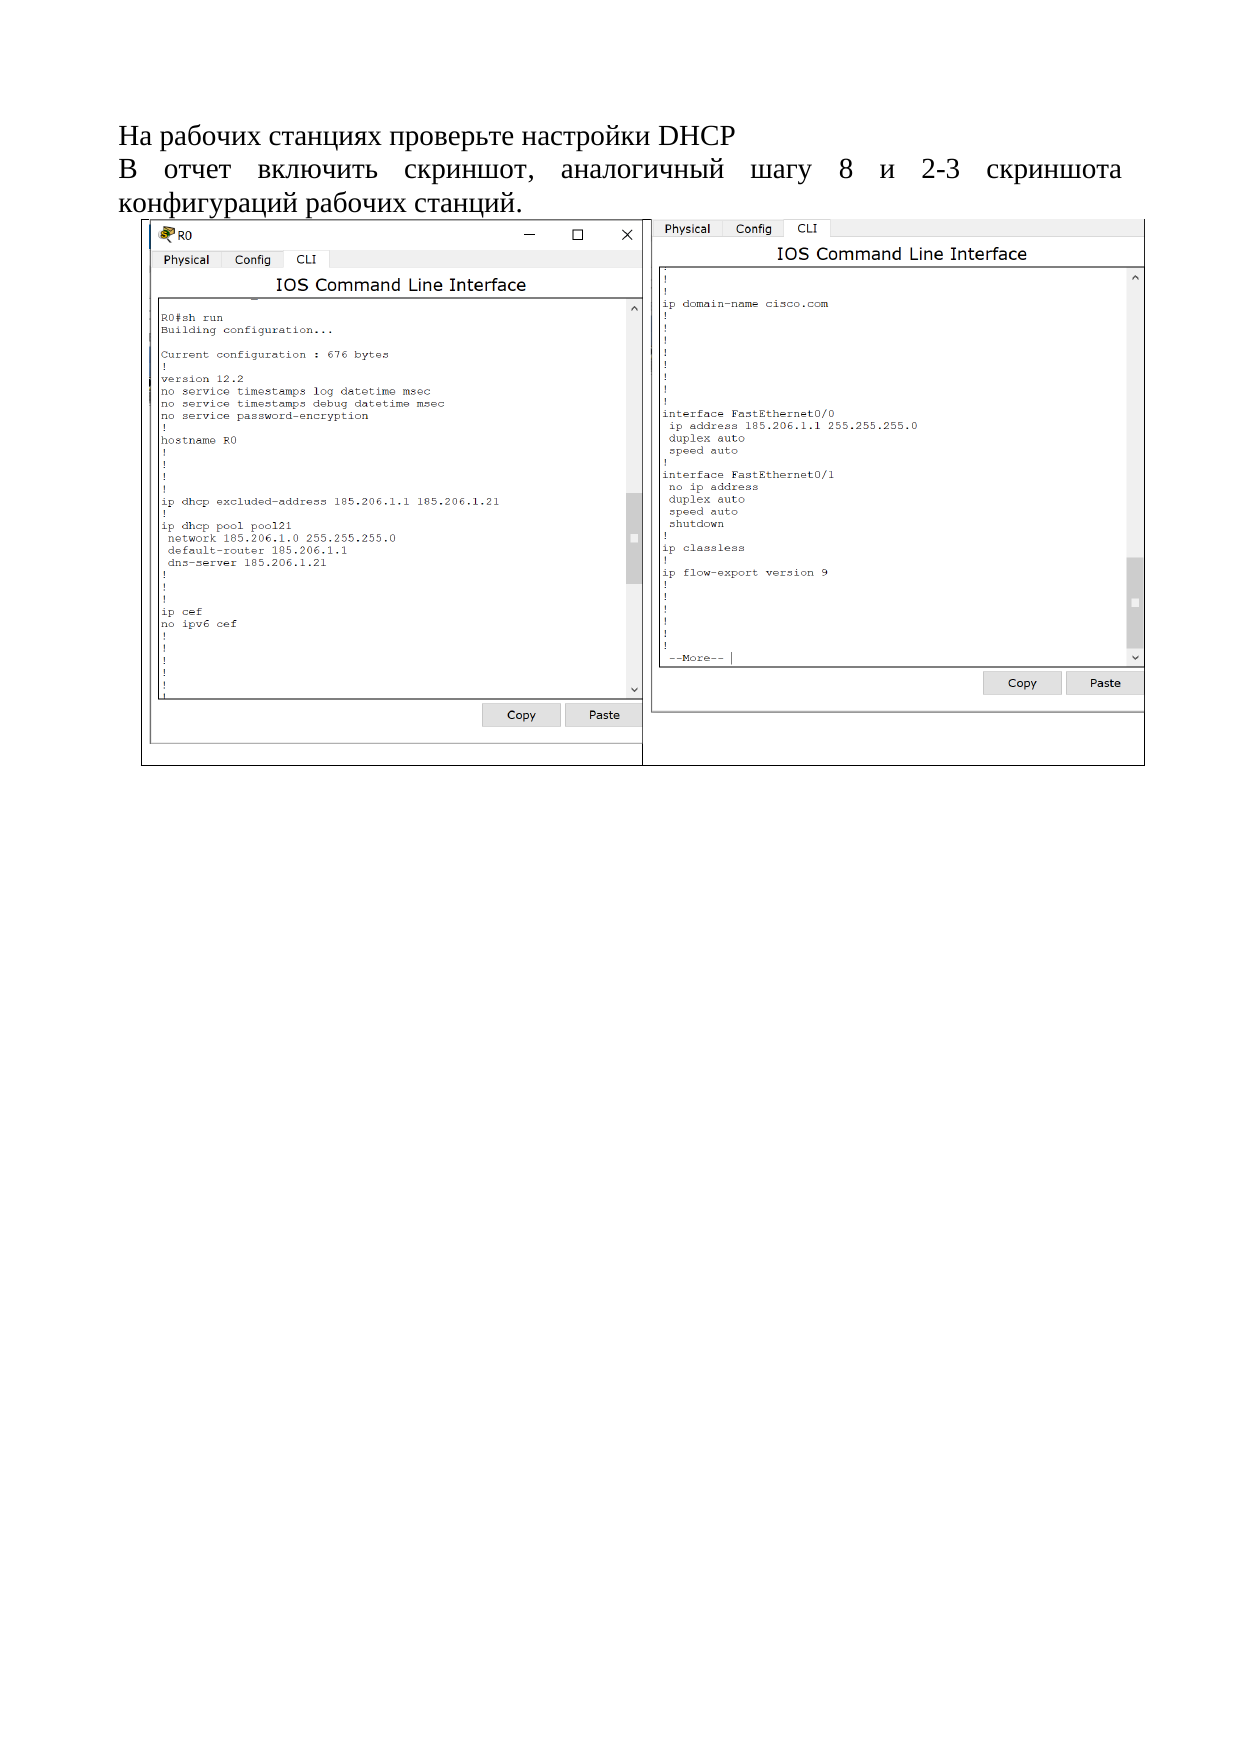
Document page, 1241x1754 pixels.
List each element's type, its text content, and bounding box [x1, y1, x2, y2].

table_header [142, 220, 642, 765]
table_header [643, 220, 1144, 765]
text В отчет включить скриншот, аналогичный шагу 8 и 2-3 скриншота конфигураций рабочих станций. [118, 152, 1122, 219]
picture [650, 219, 1145, 713]
picture [149, 219, 643, 744]
text На рабочих станциях проверьте настройки DHCP [118, 118, 1122, 152]
